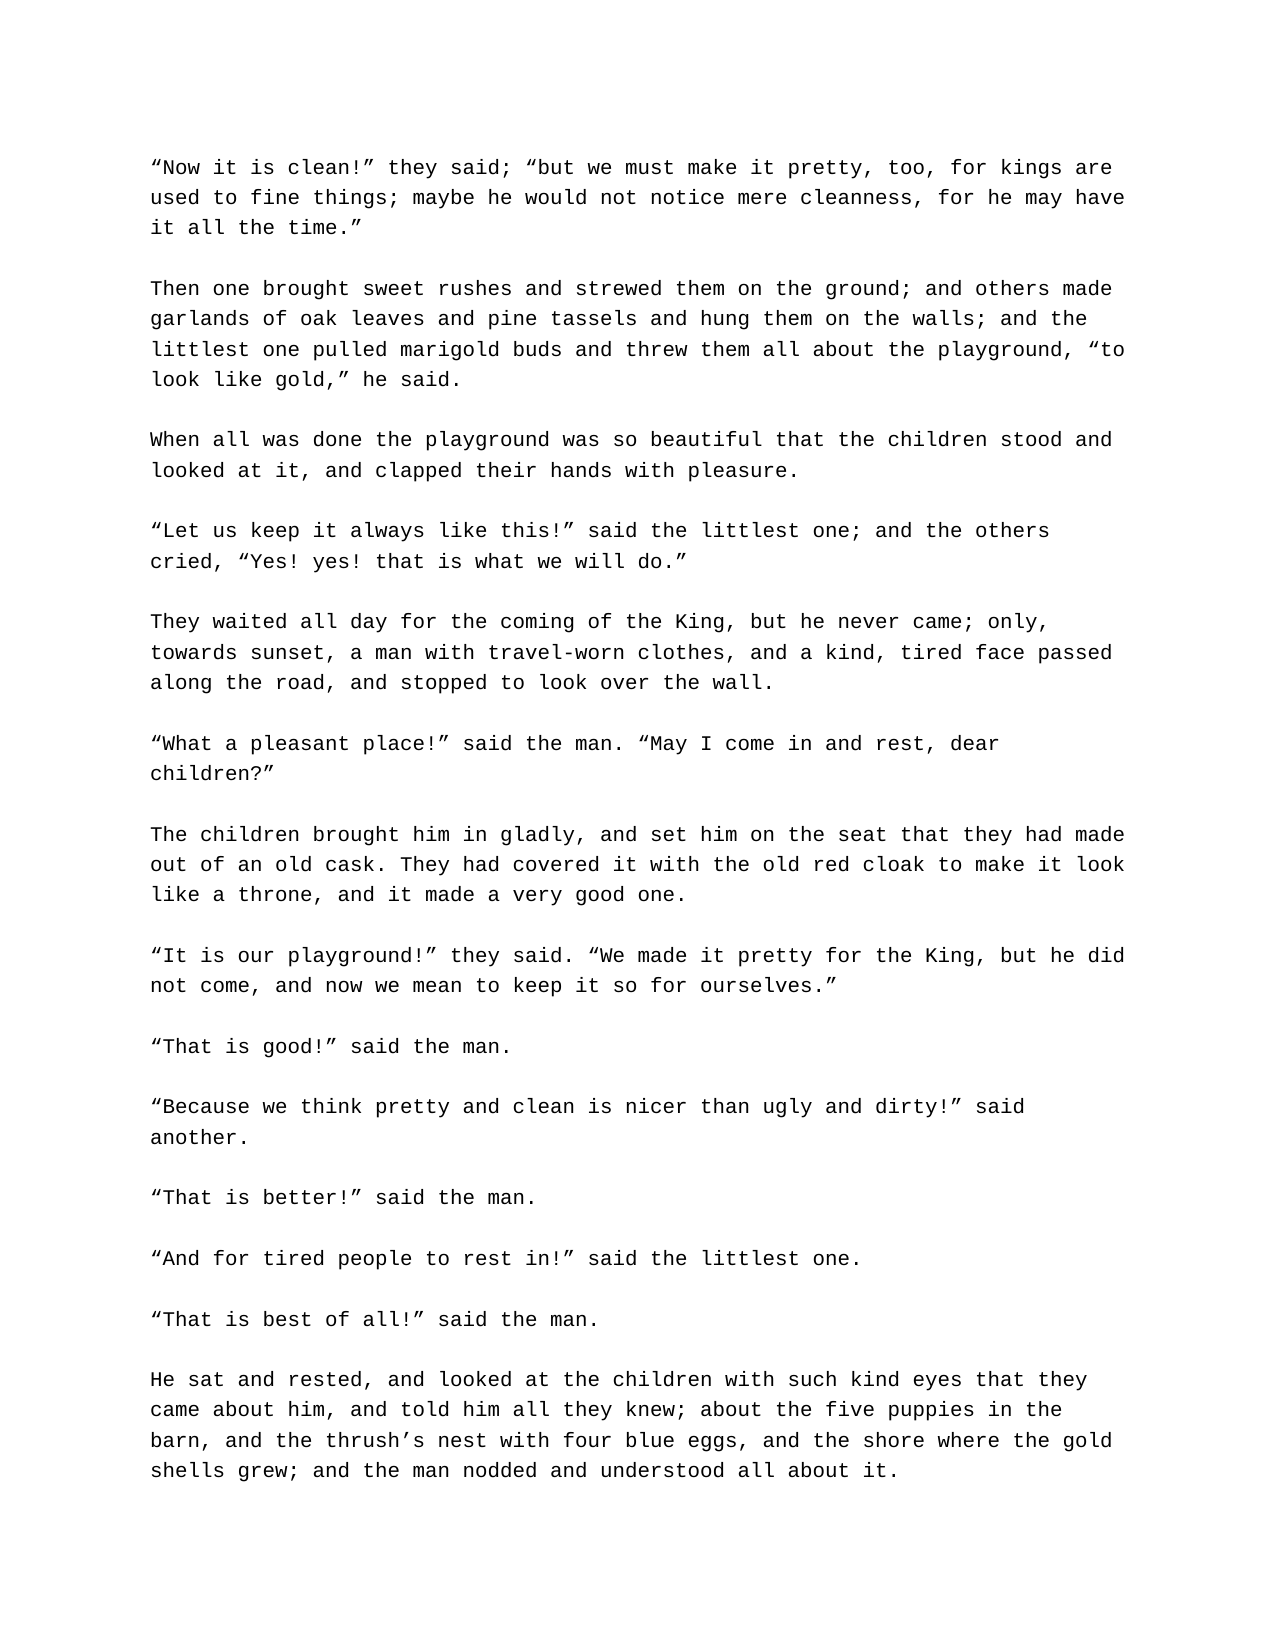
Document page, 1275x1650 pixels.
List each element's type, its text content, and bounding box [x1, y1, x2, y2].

text “Now it is clean!” they said; “but we must make it pretty, too, for kings are used to fine things; maybe he would not notice mere cleanness, for he may have it all the time.” [150, 150, 1125, 241]
text He sat and rested, and looked at the children with such kind eyes that they came about him, and told him all they knew; about the five puppies in the barn, and the thrush’s nest with four blue eggs, and the shore where the gold shells grew; and the man nodded and understood all about it. [150, 1362, 1125, 1484]
text “And for tired people to rest in!” said the littlest one. [150, 1241, 1125, 1272]
text When all was done the playground was so beautiful that the children stood and looked at it, and clapped their hands with pleasure. [150, 423, 1125, 483]
text “That is best of all!” said the man. [150, 1302, 1125, 1332]
text “That is good!” said the man. [150, 1029, 1125, 1059]
text “That is better!” said the man. [150, 1181, 1125, 1211]
text “Because we think pretty and clean is nicer than ugly and dirty!” said another. [150, 1090, 1125, 1150]
text Then one brought sweet rushes and strewed them on the ground; and others made garlands of oak leaves and pine tassels and hung them on the walls; and the littlest one pulled marigold buds and threw them all about the playground, “to look like gold,” he said. [150, 271, 1125, 392]
text The children brought him in gladly, and set him on the seat that they had made out of an old cask. They had covered it with the old red cloak to make it look like a throne, and it made a very good one. [150, 817, 1125, 908]
text “It is our playground!” they said. “We made it pretty for the King, but he did not come, and now we mean to keep it so for ourselves.” [150, 938, 1125, 999]
text They waited all day for the coming of the King, but he never came; only, towards sunset, a man with travel-worn clothes, and a kind, tired face passed along the road, and stopped to look over the wall. [150, 605, 1125, 696]
text “Let us keep it always like this!” said the littlest one; and the others cried, “Yes! yes! that is what we will do.” [150, 514, 1125, 574]
text “What a pleasant place!” said the man. “May I come in and rest, dear children?” [150, 726, 1125, 787]
